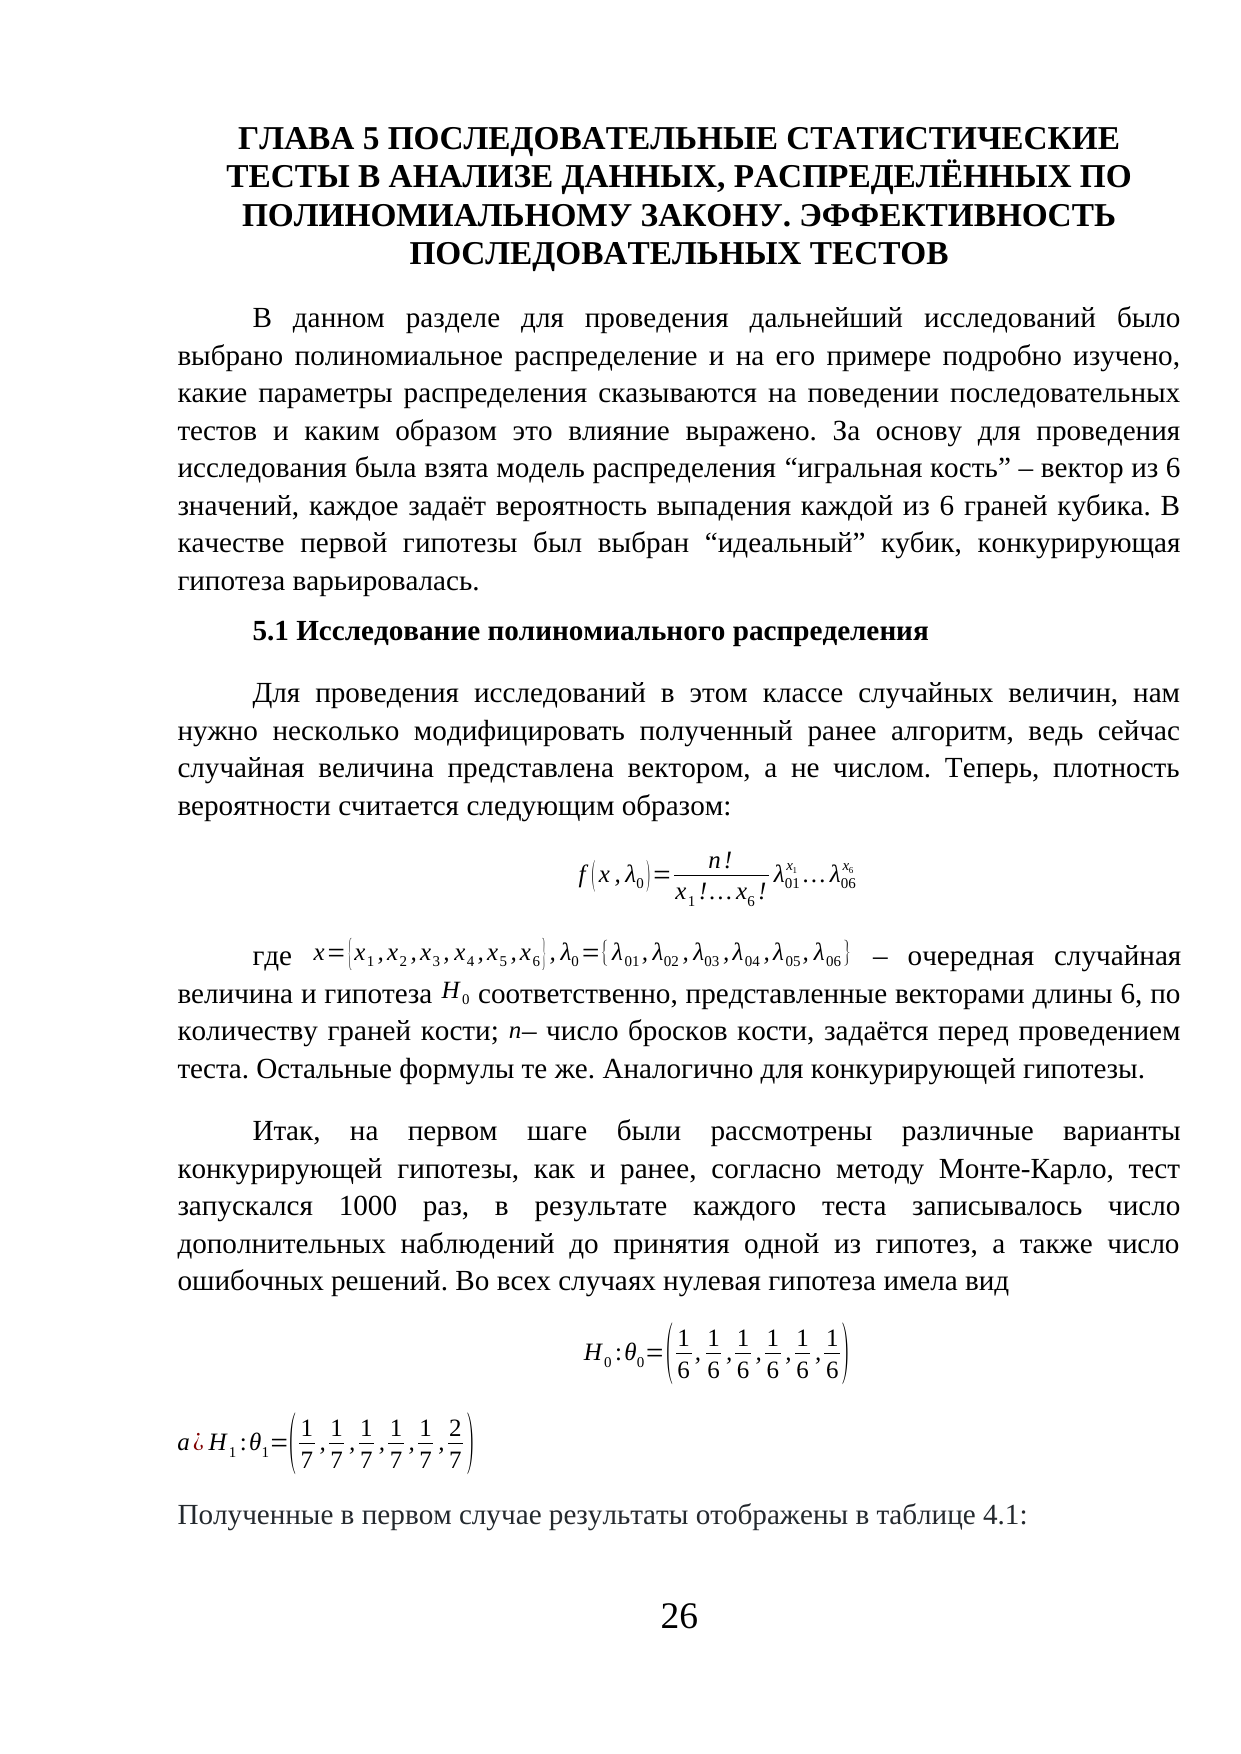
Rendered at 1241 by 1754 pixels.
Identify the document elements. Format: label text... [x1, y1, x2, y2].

text Итак, на первом шаге были рассмотрены различные варианты конкурирующей гипотезы, как и ранее, согласно методу Монте-Карло, тест запускался 1000 раз, в результате каждого теста записывалось число дополнительных наблюдений до принятия одной из гипотез, а также число ошибочных решений. Во всех случаях нулевая гипотеза имела вид [177, 1109, 1181, 1297]
text ГЛАВА 5 ПОСЛЕДОВАТЕЛЬНЫЕ СТАТИСТИЧЕСКИЕ ТЕСТЫ В АНАЛИЗЕ ДАННЫХ, РАСПРЕДЕЛЁННЫХ ПО ПОЛИНОМИАЛЬНОМУ ЗАКОНУ. ЭФФЕКТИВНОСТЬ ПОСЛЕДОВАТЕЛЬНЫХ ТЕСТОВ [177, 118, 1181, 271]
text Полученные в первом случае результаты отображены в таблице 4.1: [177, 1493, 1181, 1531]
text В данном разделе для проведения дальнейший исследований было выбрано полиномиальное распределение и на его примере подробно изучено, какие параметры распределения сказываются на поведении последовательных тестов и каким образом это влияние выражено. За основу для проведения исследования была взята модель распределения “игральная кость” – вектор из 6 значений, каждое задаёт вероятность выпадения каждой из 6 граней кубика. В качестве первой гипотезы был выбран “идеальный” кубик, конкурирующая гипотеза варьировалась. [177, 296, 1181, 596]
text где – очередная случайная величина и гипотеза соответственно, представленные векторами длины 6, по количеству граней кости; – число бросков кости, задаётся перед проведением теста. Остальные формулы те же. Аналогично для конкурирующей гипотезы. [177, 934, 1181, 1084]
text Для проведения исследований в этом классе случайных величин, нам нужно несколько модифицировать полученный ранее алгоритм, ведь сейчас случайная величина представлена вектором, а не числом. Теперь, плотность вероятности считается следующим образом: [177, 672, 1181, 822]
subtitle 5.1 Исследование полиномиального распределения [177, 613, 1181, 647]
